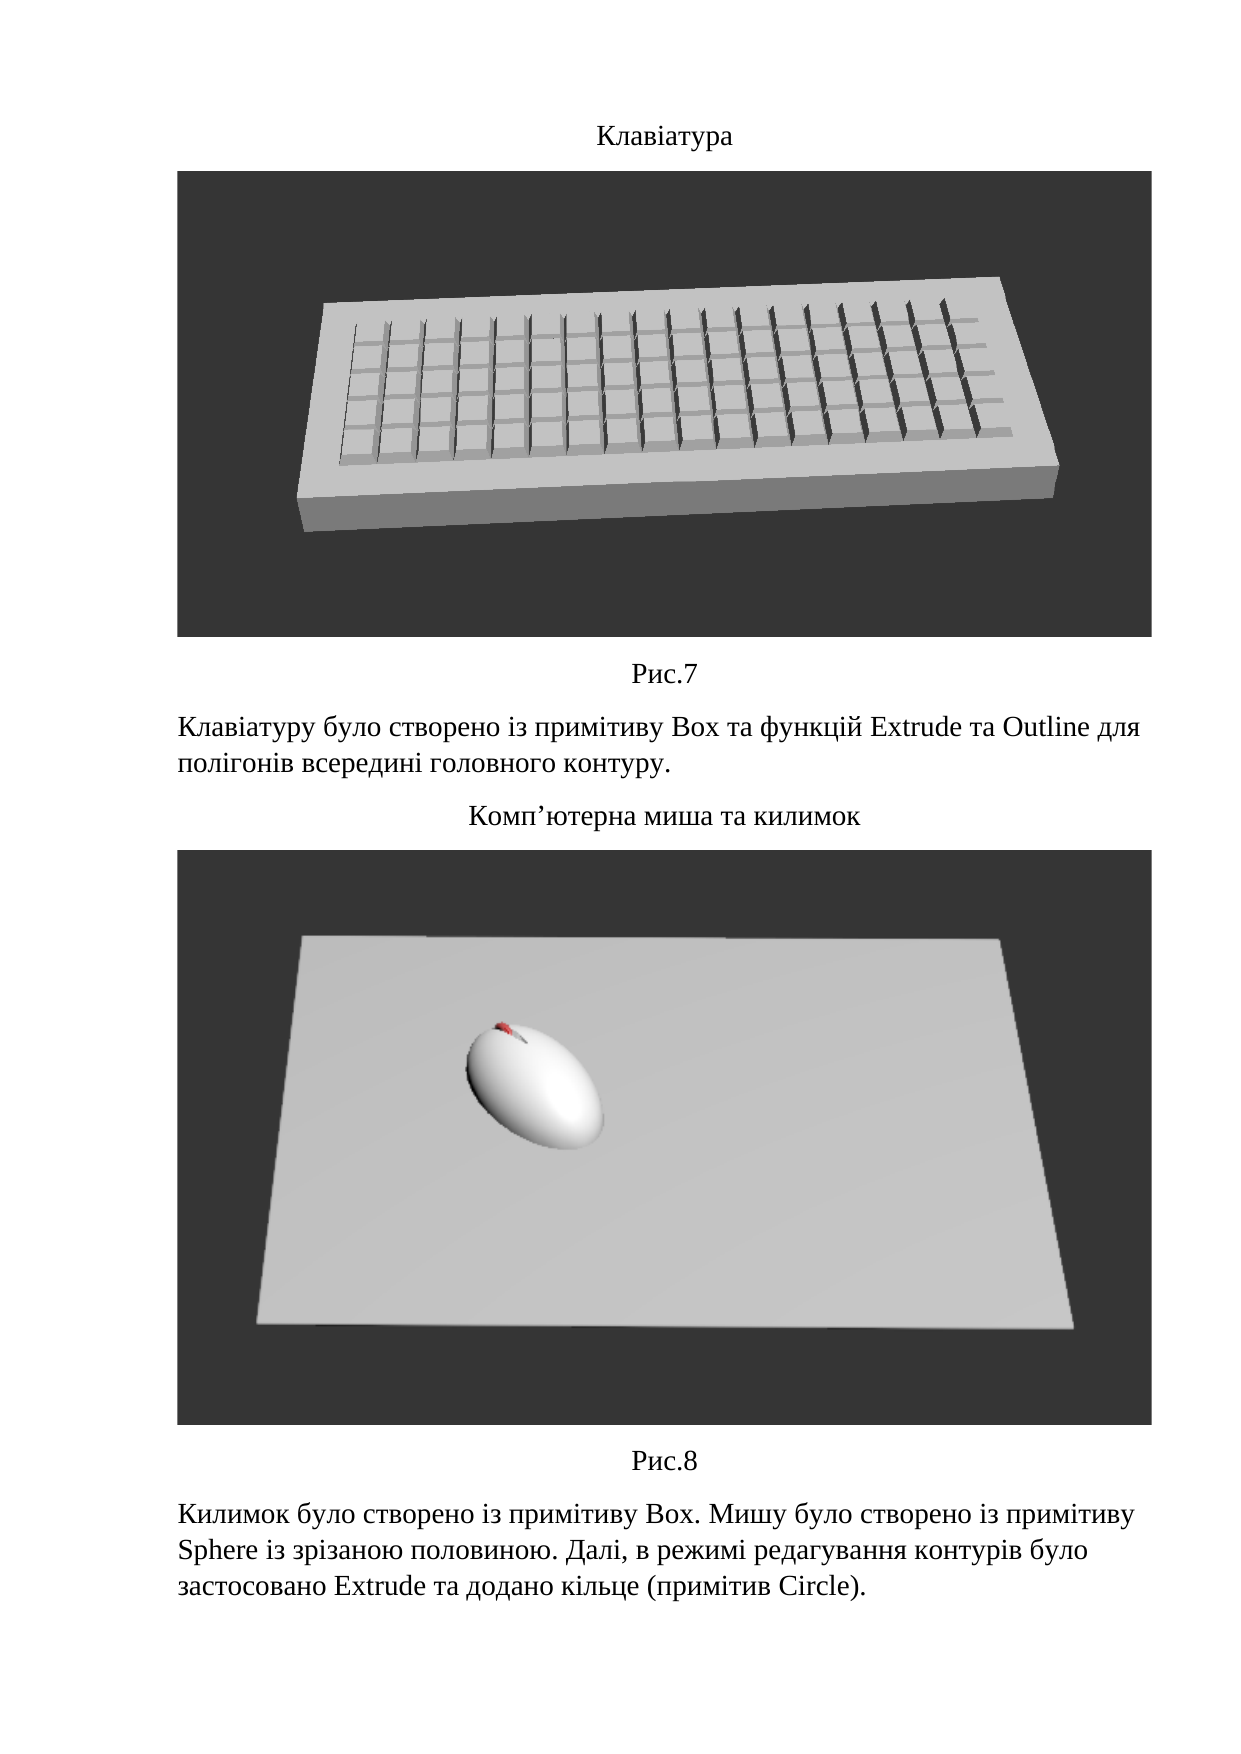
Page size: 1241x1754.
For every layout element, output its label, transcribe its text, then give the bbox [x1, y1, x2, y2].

text Килимок було створено із примітиву Box. Мишу було створено із примітиву Sphere із зрізаною половиною. Далі, в режимі редагування контурів було застосовано Extrude та додано кільце (примітив Circle). [177, 1496, 1152, 1602]
picture [177, 850, 1152, 1425]
text Клавіатуру було створено із примітиву Box та функцій Extrude та Outline для полігонів всередині головного контуру. [177, 709, 1152, 778]
text Рис.7 [177, 656, 1152, 689]
picture [177, 171, 1152, 637]
text Клавіатура [177, 118, 1152, 152]
text Комп’ютерна миша та килимок [177, 798, 1152, 831]
text Рис.8 [177, 1443, 1152, 1477]
